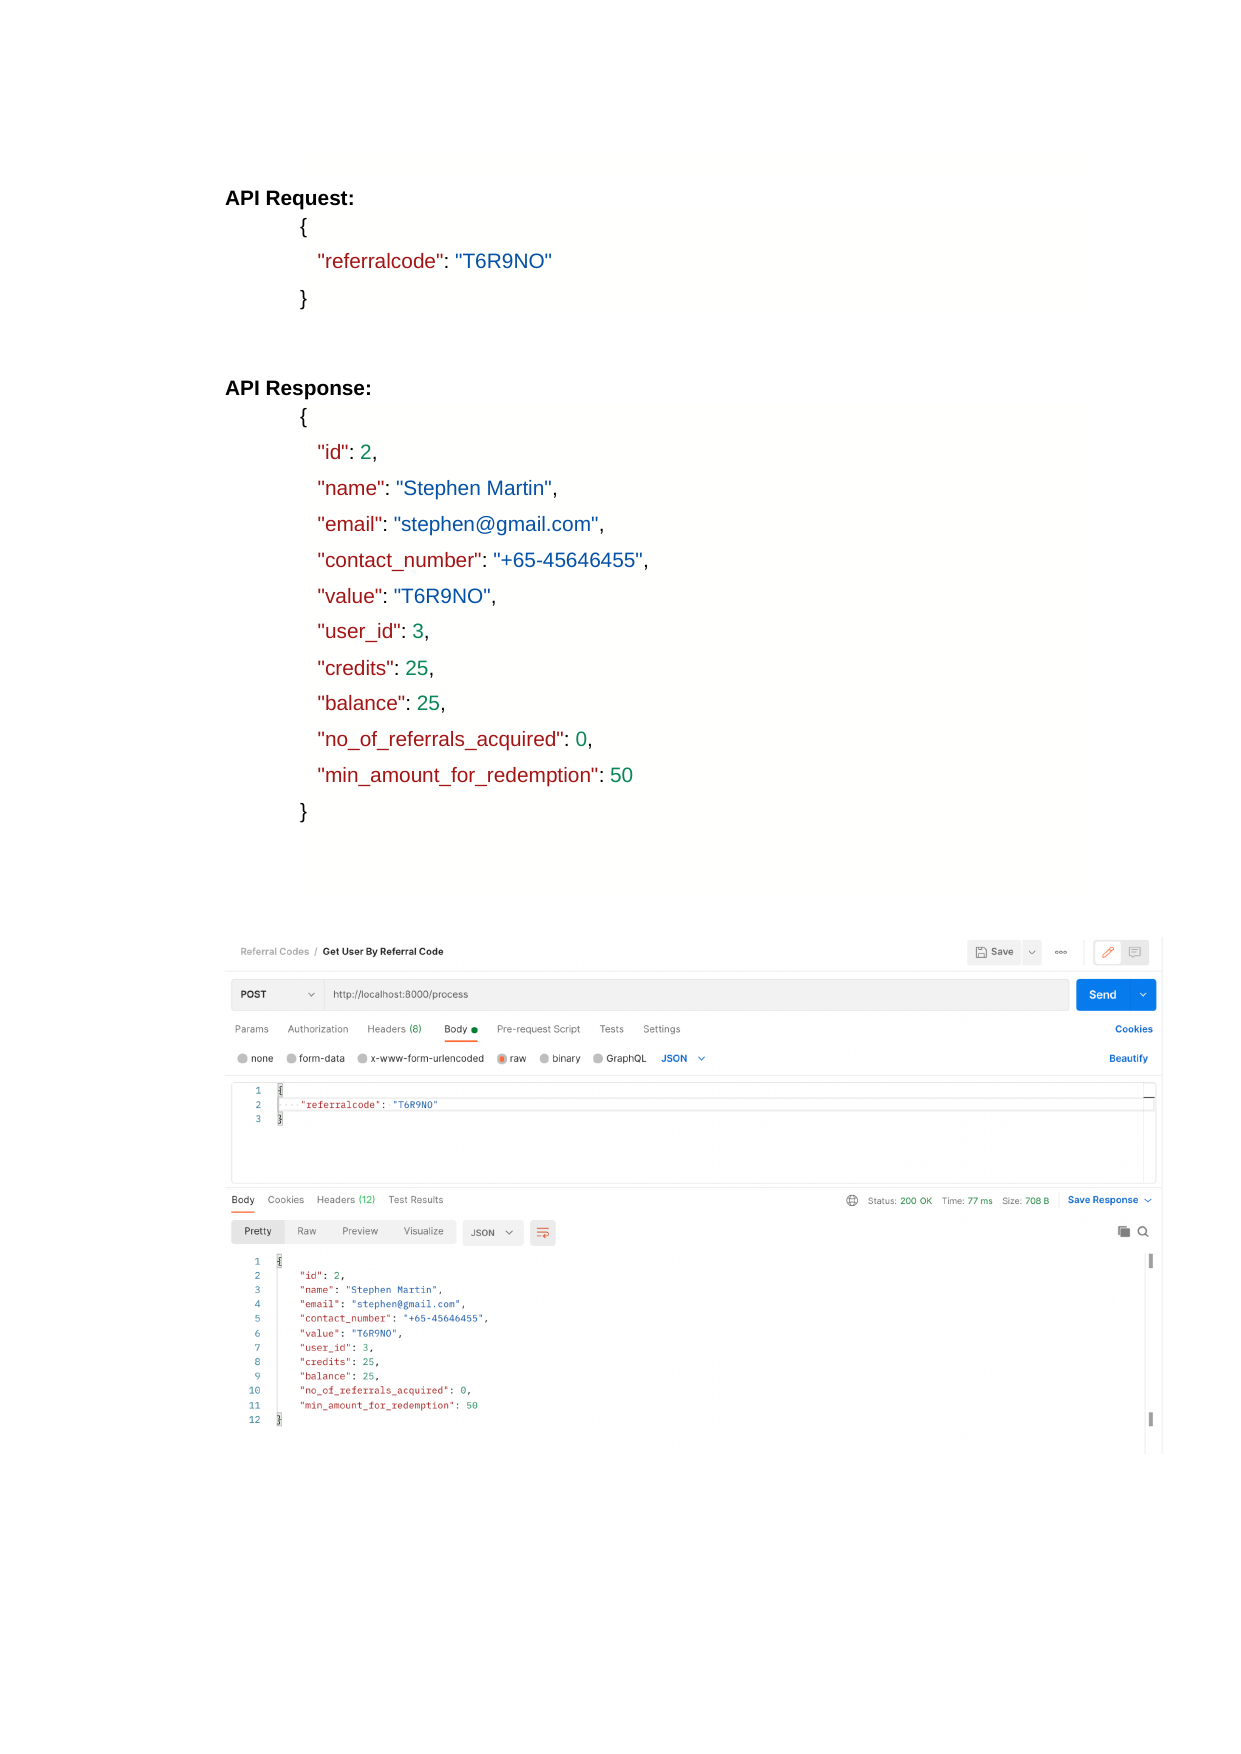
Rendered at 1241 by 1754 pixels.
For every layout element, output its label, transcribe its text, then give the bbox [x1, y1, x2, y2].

text "referralcode": "T6R9NO" [300, 249, 1090, 273]
text "id": 2, [300, 440, 1090, 464]
text } [300, 799, 1090, 823]
text "name": "Stephen Martin", [300, 476, 1090, 499]
text { [300, 213, 1090, 237]
text "value": "T6R9NO", [300, 583, 1090, 607]
text "contact_number": "+65-45646455", [300, 547, 1090, 571]
text "user_id": 3, [300, 619, 1090, 643]
text "credits": 25, [300, 655, 1090, 679]
picture [225, 937, 1166, 1454]
text { [300, 404, 1090, 428]
text API Request: [225, 186, 1090, 210]
text "no_of_referrals_acquired": 0, [300, 727, 1090, 751]
text "min_amount_for_redemption": 50 [300, 763, 1090, 787]
text } [300, 285, 1090, 309]
text "balance": 25, [300, 691, 1090, 715]
text API Response: [225, 376, 1090, 400]
text "email": "stephen@gmail.com", [300, 512, 1090, 536]
